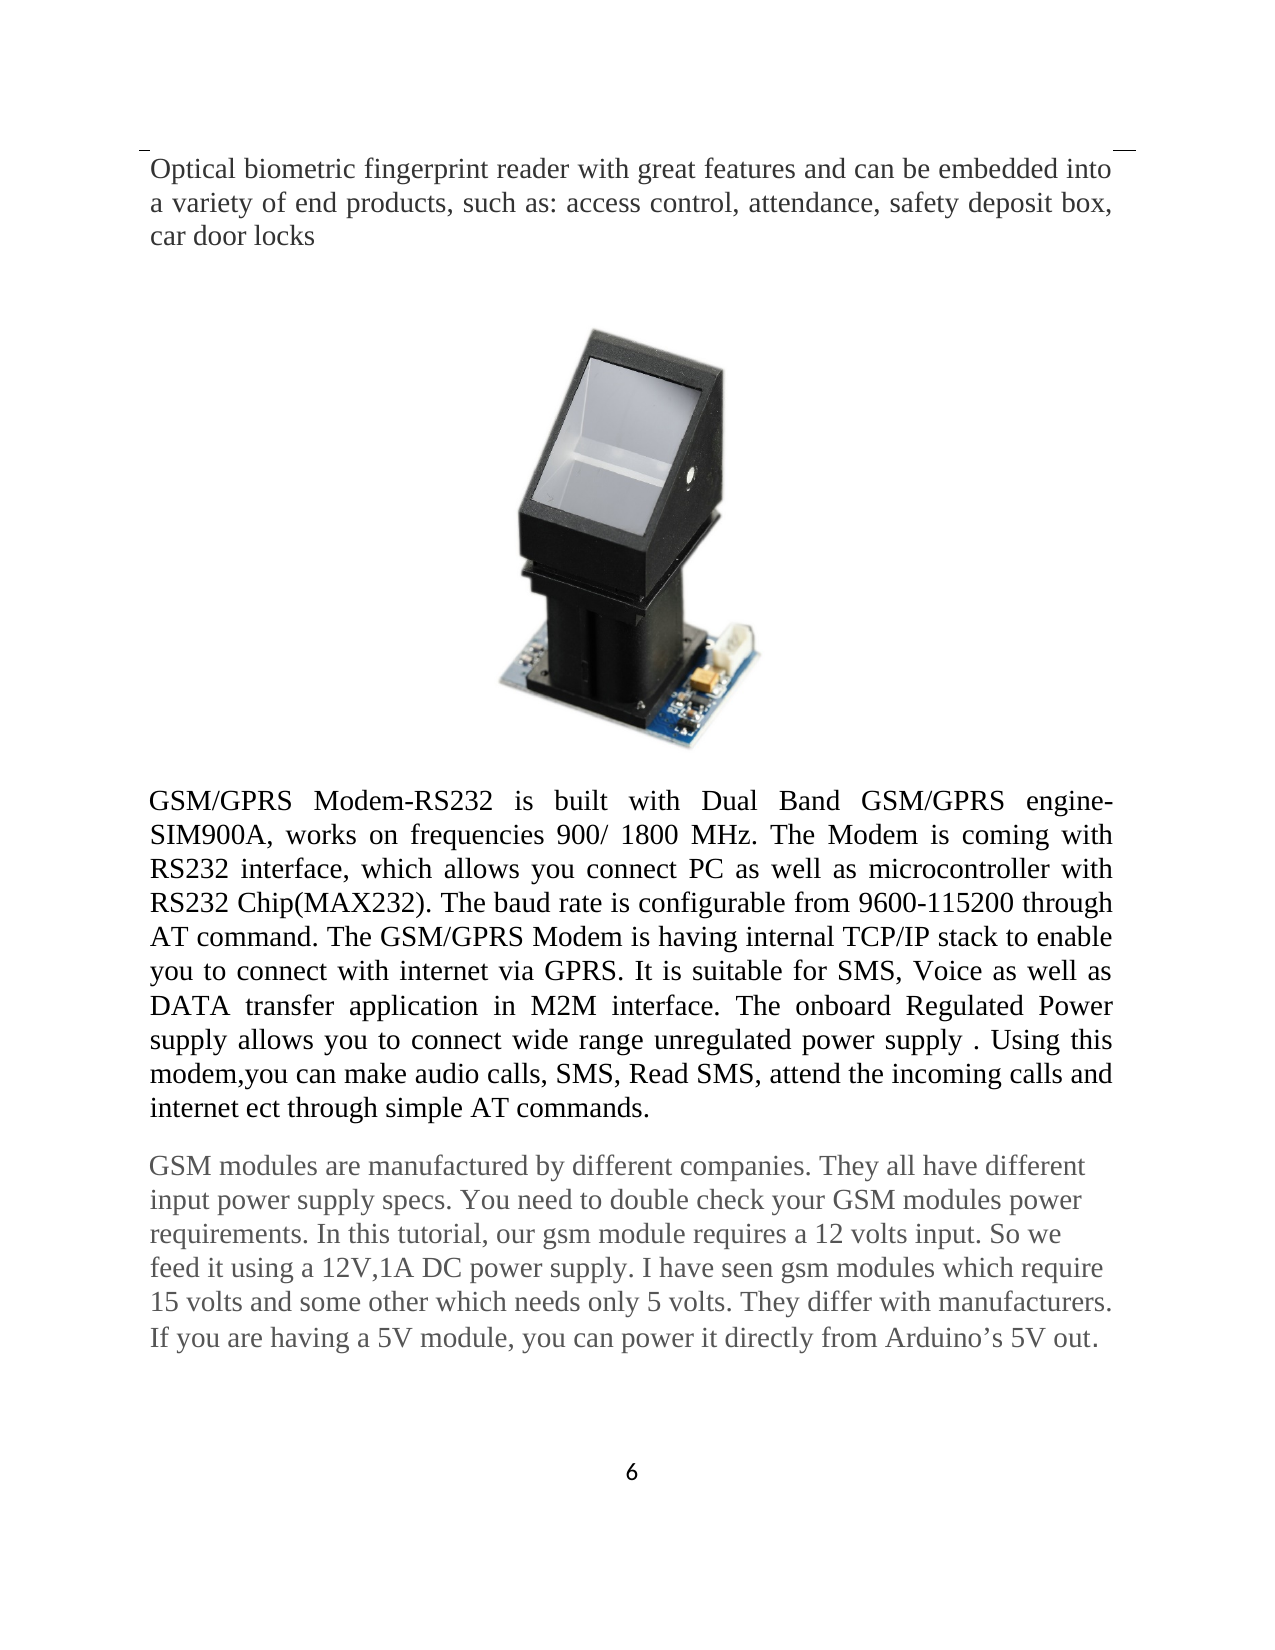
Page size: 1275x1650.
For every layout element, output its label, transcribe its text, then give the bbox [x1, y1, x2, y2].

picture [494, 325, 765, 753]
text Optical biometric fingerprint reader with great features and can be embedded into a variety of end products, such as: access control, attendance, safety deposit box, car door locks [150, 150, 1113, 252]
text GSM modules are manufactured by different companies. They all have different input power supply specs. You need to double check your GSM modules power requirements. In this tutorial, our gsm module requires a 12 volts input. So we feed it using a 12V,1A DC power supply. I have seen gsm modules which require 15 volts and some other which needs only 5 volts. They differ with manufacturers. If you are having a 5V module, you can power it directly from Arduino’s 5V out. [148, 1148, 1114, 1354]
text GSM/GPRS Modem-RS232 is built with Dual Band GSM/GPRS engine- SIM900A, works on frequencies 900/ 1800 MHz. The Modem is coming with RS232 interface, which allows you connect PC as well as microcontroller with RS232 Chip(MAX232). The baud rate is configurable from 9600-115200 through AT command. The GSM/GPRS Modem is having internal TCP/IP stack to enable you to connect with internet via GPRS. It is suitable for SMS, Voice as well as DATA transfer application in M2M interface. The onboard Regulated Power supply allows you to connect wide range unregulated power supply . Using this modem,you can make audio calls, SMS, Read SMS, attend the incoming calls and internet ect through simple AT commands. [148, 783, 1114, 1124]
